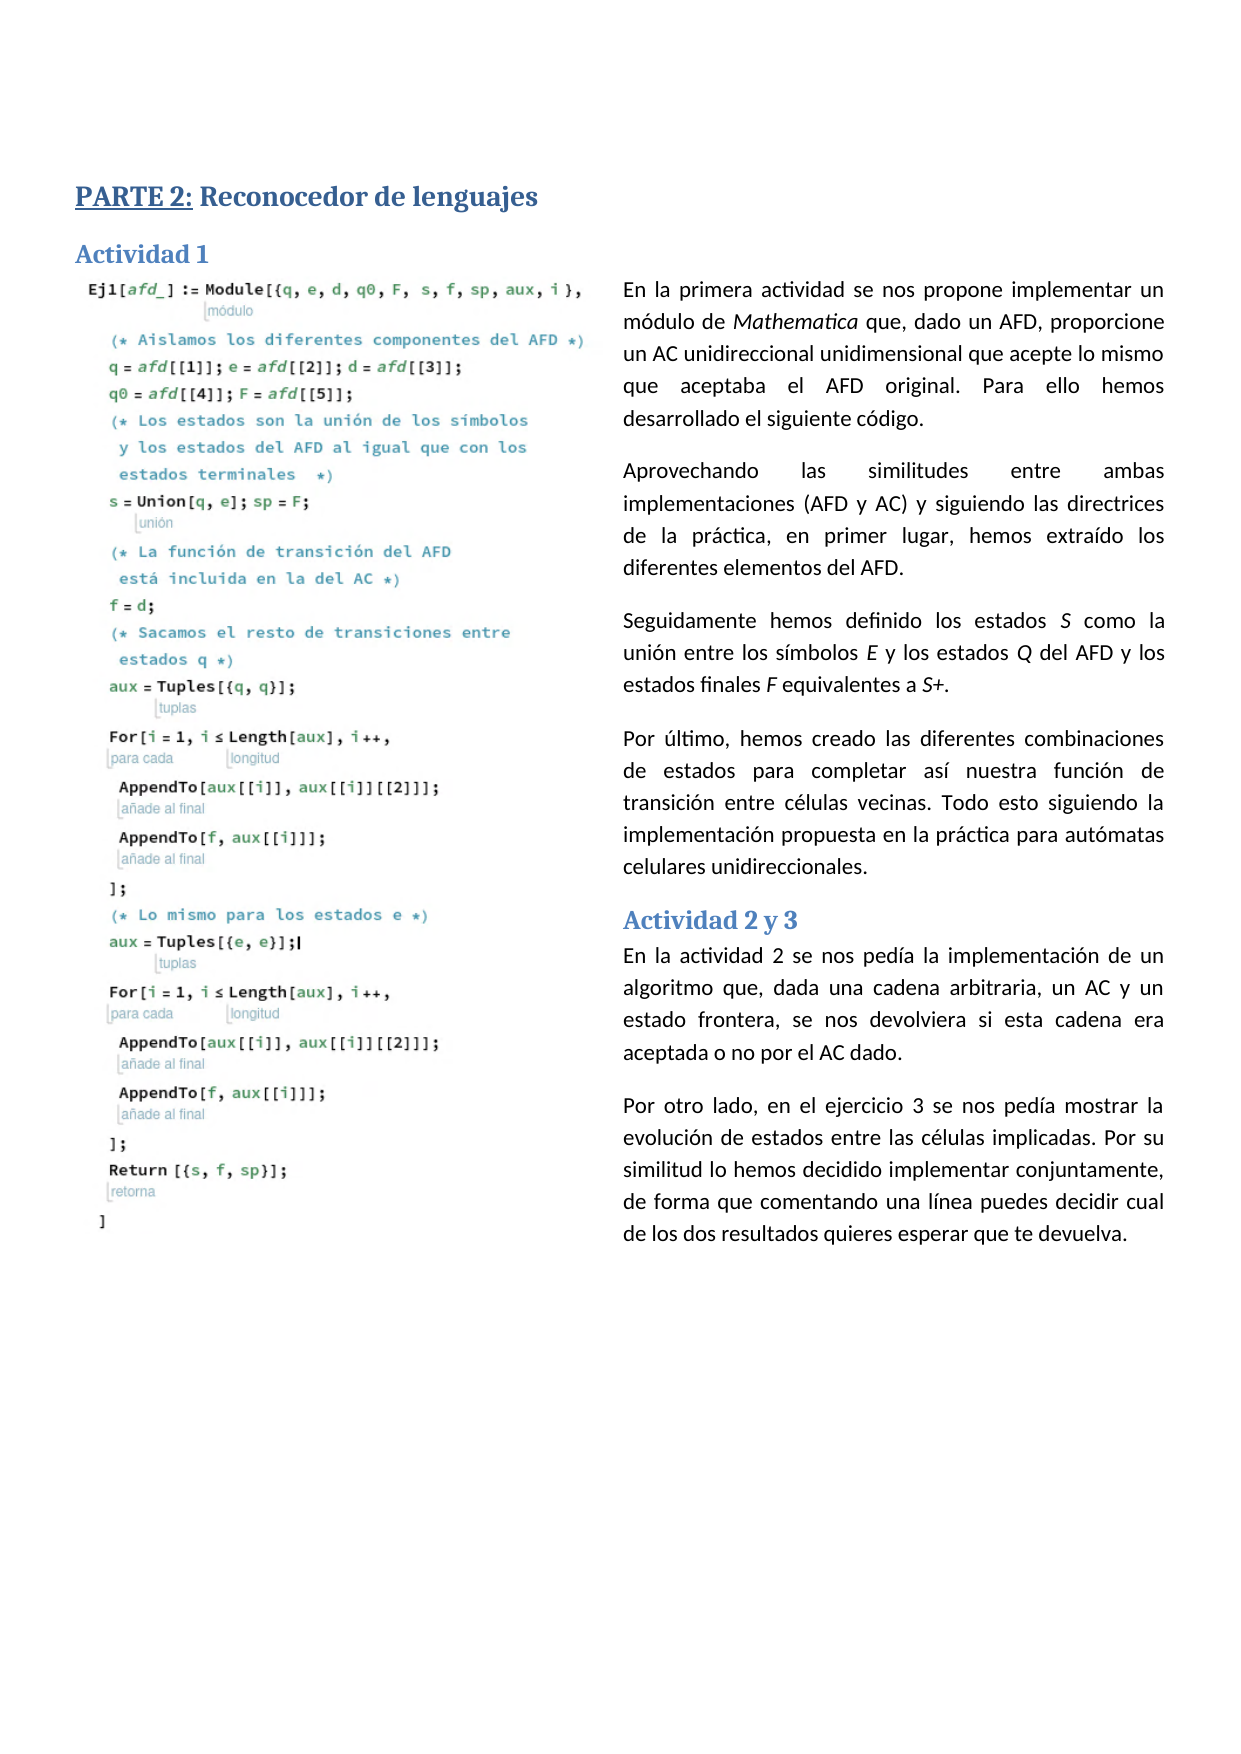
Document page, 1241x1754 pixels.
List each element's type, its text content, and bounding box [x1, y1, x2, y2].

subtitle PARTE 2: Reconocedor de lenguajes [75, 180, 1165, 213]
text En la actividad 2 se nos pedía la implementación de un algoritmo que, dada una cadena arbitraria, un AC y un estado frontera, se nos devolviera si esta cadena era aceptada o no por el AC dado. [605, 941, 1165, 1066]
subtitle Actividad 1 [75, 239, 1165, 270]
text Aprovechando las similitudes entre ambas implementaciones (AFD y AC) y siguiendo las directrices de la práctica, en primer lugar, hemos extraído los diferentes elementos del AFD. [605, 457, 1165, 581]
picture [75, 276, 605, 1234]
text En la primera actividad se nos propone implementar un módulo de Mathematica que, dado un AFD, proporcione un AC unidireccional unidimensional que acepte lo mismo que aceptaba el AFD original. Para ello hemos desarrollado el siguiente código. [75, 275, 1165, 432]
text Por otro lado, en el ejercicio 3 se nos pedía mostrar la evolución de estados entre las células implicadas. Por su similitud lo hemos decidido implementar conjuntamente, de forma que comentando una línea puedes decidir cual de los dos resultados quieres esperar que te devuelva. [75, 1091, 1165, 1247]
text Seguidamente hemos definido los estados S como la unión entre los símbolos E y los estados Q del AFD y los estados finales F equivalentes a S+. [605, 606, 1165, 699]
subtitle Actividad 2 y 3 [605, 905, 1165, 937]
text Por último, hemos creado las diferentes combinaciones de estados para completar así nuestra función de transición entre células vecinas. Todo esto siguiendo la implementación propuesta en la práctica para autómatas celulares unidireccionales. [605, 724, 1165, 880]
